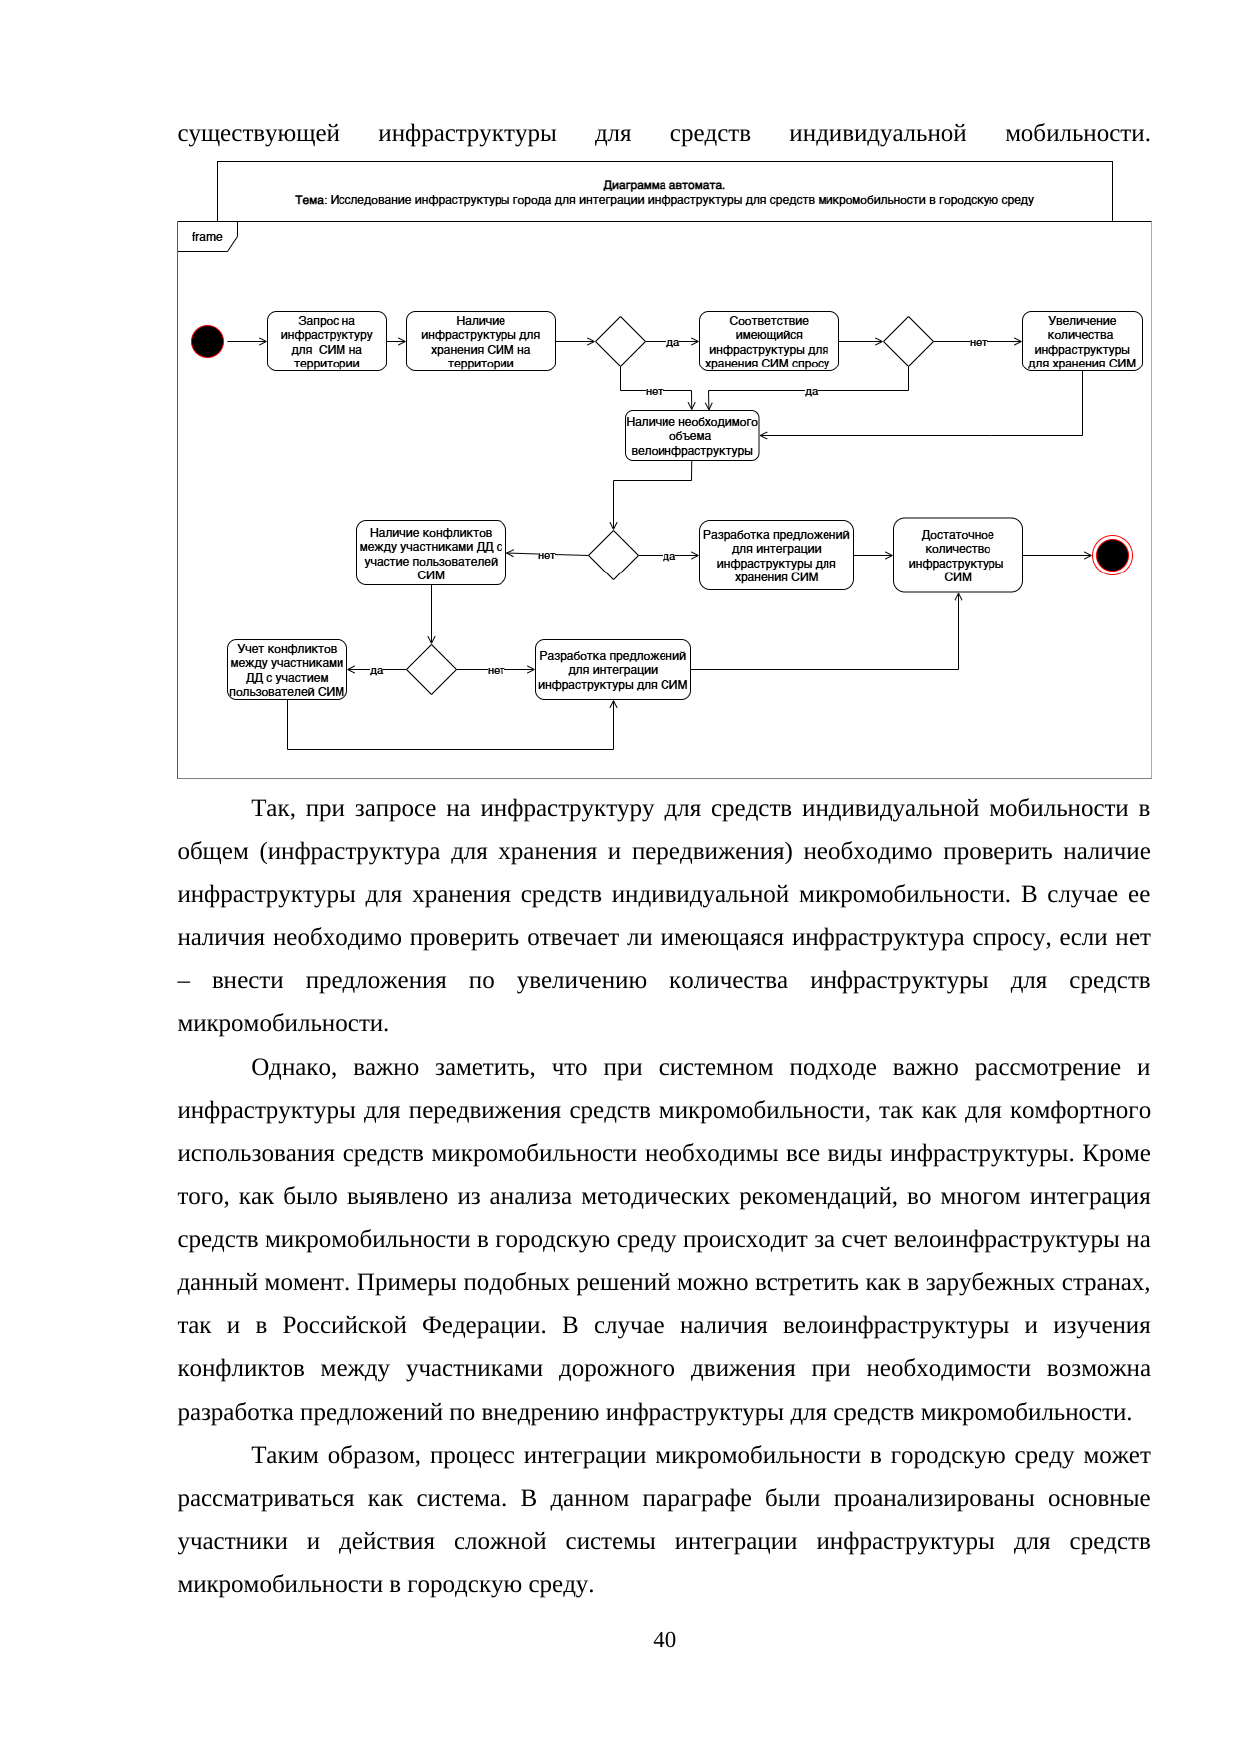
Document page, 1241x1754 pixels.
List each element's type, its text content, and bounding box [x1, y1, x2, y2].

text Однако, важно заметить, что при системном подходе важно рассмотрение и инфраструктуры для передвижения средств микромобильности, так как для комфортного использования средств микромобильности необходимы все виды инфраструктуры. Кроме того, как было выявлено из анализа методических рекомендаций, во многом интеграция средств микромобильности в городскую среду происходит за счет велоинфраструктуры на данный момент. Примеры подобных решений можно встретить как в зарубежных странах, так и в Российской Федерации. В случае наличия велоинфраструктуры и изучения конфликтов между участниками дорожного движения при необходимости возможна разработка предложений по внедрению инфраструктуры для средств микромобильности. [177, 1052, 1152, 1425]
picture [177, 161, 1152, 779]
text Так, при запросе на инфраструктуру для средств индивидуальной мобильности в общем (инфраструктура для хранения и передвижения) необходимо проверить наличие инфраструктуры для хранения средств индивидуальной микромобильности. В случае ее наличия необходимо проверить отвечает ли имеющаяся инфраструктура спросу, если нет – внести предложения по увеличению количества инфраструктуры для средств микромобильности. [177, 793, 1152, 1037]
text Таким образом, процесс интеграции микромобильности в городскую среду может рассматриваться как система. В данном параграфе были проанализированы основные участники и действия сложной системы интеграции инфраструктуры для средств микромобильности в городскую среду. [177, 1440, 1152, 1598]
text Диаграмма автомата (рисунок 2) позволяет на первоначальном этапе выделить основные пункты, на основе которых можно заключить о проблемности инфраструктуры улицы (или конкретного участка) для использования средствами микромобильности, в том числе электросамокатов, а также диаграмма помогает изобразить процесс оценки существующей инфраструктуры для средств индивидуальной мобильности. [177, 118, 1152, 161]
